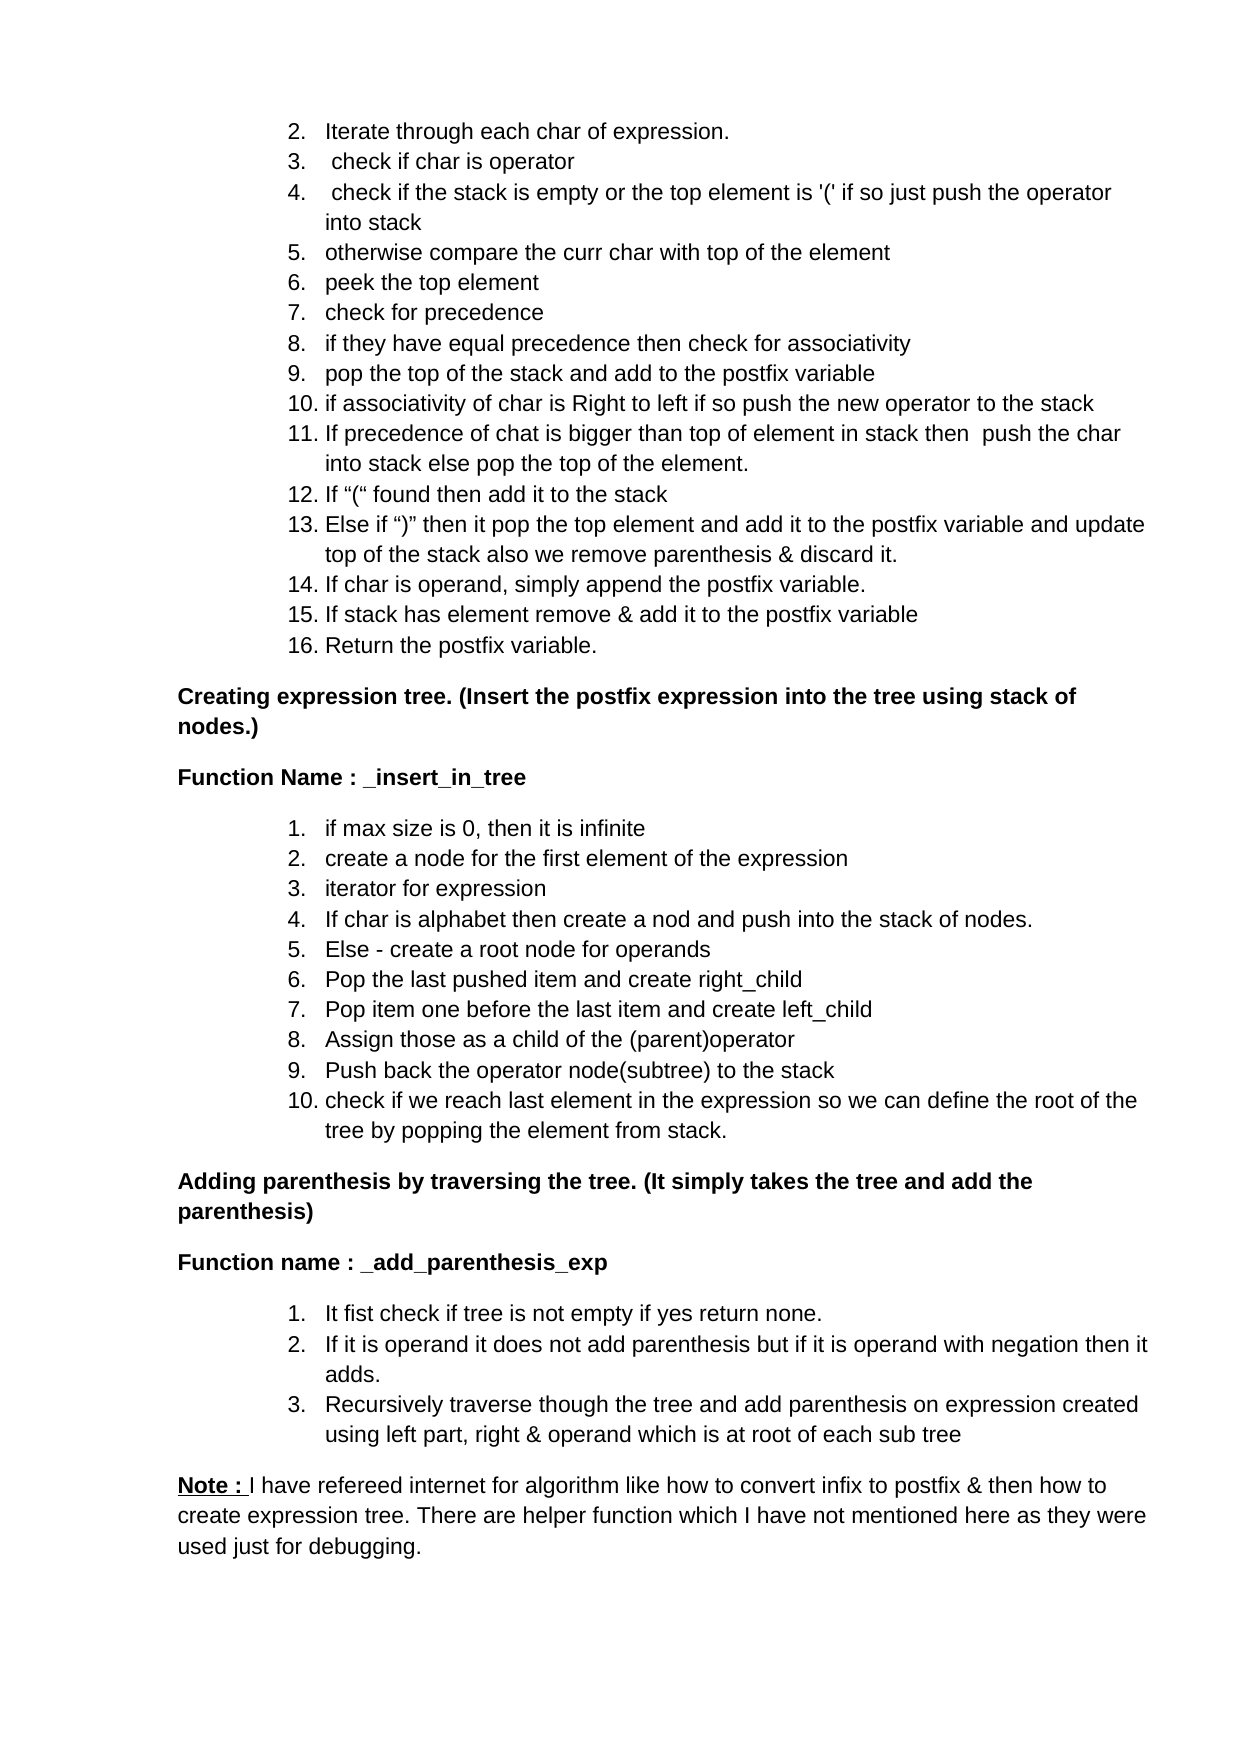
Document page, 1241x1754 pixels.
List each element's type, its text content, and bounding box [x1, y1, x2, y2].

list if max size is 0, then it is infinite [287, 815, 1152, 841]
list Pop the last pushed item and create right_child [287, 966, 1152, 992]
list otherwise compare the curr char with top of the element [287, 239, 1152, 265]
list create a node for the first element of the expression [287, 845, 1152, 872]
list Pop item one before the last item and create left_child [287, 996, 1152, 1023]
list iterator for expression [287, 875, 1152, 902]
list pop the top of the stack and add to the postfix variable [287, 360, 1152, 386]
text Adding parenthesis by traversing the tree. (It simply takes the tree and add the parenthesis) [177, 1168, 1152, 1225]
text Note : I have refereed internet for algorithm like how to convert infix to postfix & then how to create expression tree. There are helper function which I have not mentioned here as they were used just for debugging. [177, 1472, 1152, 1559]
list If char is operand, simply append the postfix variable. [287, 571, 1152, 598]
list Else if “)” then it pop the top element and add it to the postfix variable and update top of the stack also we remove parenthesis & discard it. [287, 511, 1152, 567]
text Function name : _add_parenthesis_exp [177, 1249, 1152, 1276]
list check if char is operator [287, 148, 1152, 175]
list peek the top element [287, 269, 1152, 296]
list If char is alphabet then create a nod and push into the stack of nodes. [287, 906, 1152, 932]
list If stack has element remove & add it to the postfix variable [287, 601, 1152, 628]
list Iterate through each char of expression. [287, 118, 1152, 144]
list It fist check if tree is not empty if yes return none. [287, 1300, 1152, 1327]
list Recursively traverse though the tree and add parenthesis on expression created using left part, right & operand which is at root of each sub tree [287, 1391, 1152, 1448]
list Assign those as a child of the (parent)operator [287, 1026, 1152, 1053]
list Return the postfix variable. [287, 632, 1152, 658]
list check for precedence [287, 299, 1152, 326]
list Push back the operator node(subtree) to the stack [287, 1057, 1152, 1083]
list If it is operand it does not add parenthesis but if it is operand with negation then it adds. [287, 1331, 1152, 1387]
list If precedence of chat is bigger than top of element in stack then push the char into stack else pop the top of the element. [287, 420, 1152, 477]
text Creating expression tree. (Insert the postfix expression into the tree using stack of nodes.) [177, 683, 1152, 739]
list If “(“ found then add it to the stack [287, 481, 1152, 507]
list Else - create a root node for operands [287, 936, 1152, 962]
list if associativity of char is Right to left if so push the new operator to the stack [287, 390, 1152, 416]
list check if the stack is empty or the top element is '(' if so just push the operator into stack [287, 178, 1152, 235]
list if they have equal precedence then check for associativity [287, 329, 1152, 356]
list check if we reach last element in the expression so we can define the root of the tree by popping the element from stack. [287, 1087, 1152, 1143]
text Function Name : _insert_in_tree [177, 764, 1152, 790]
